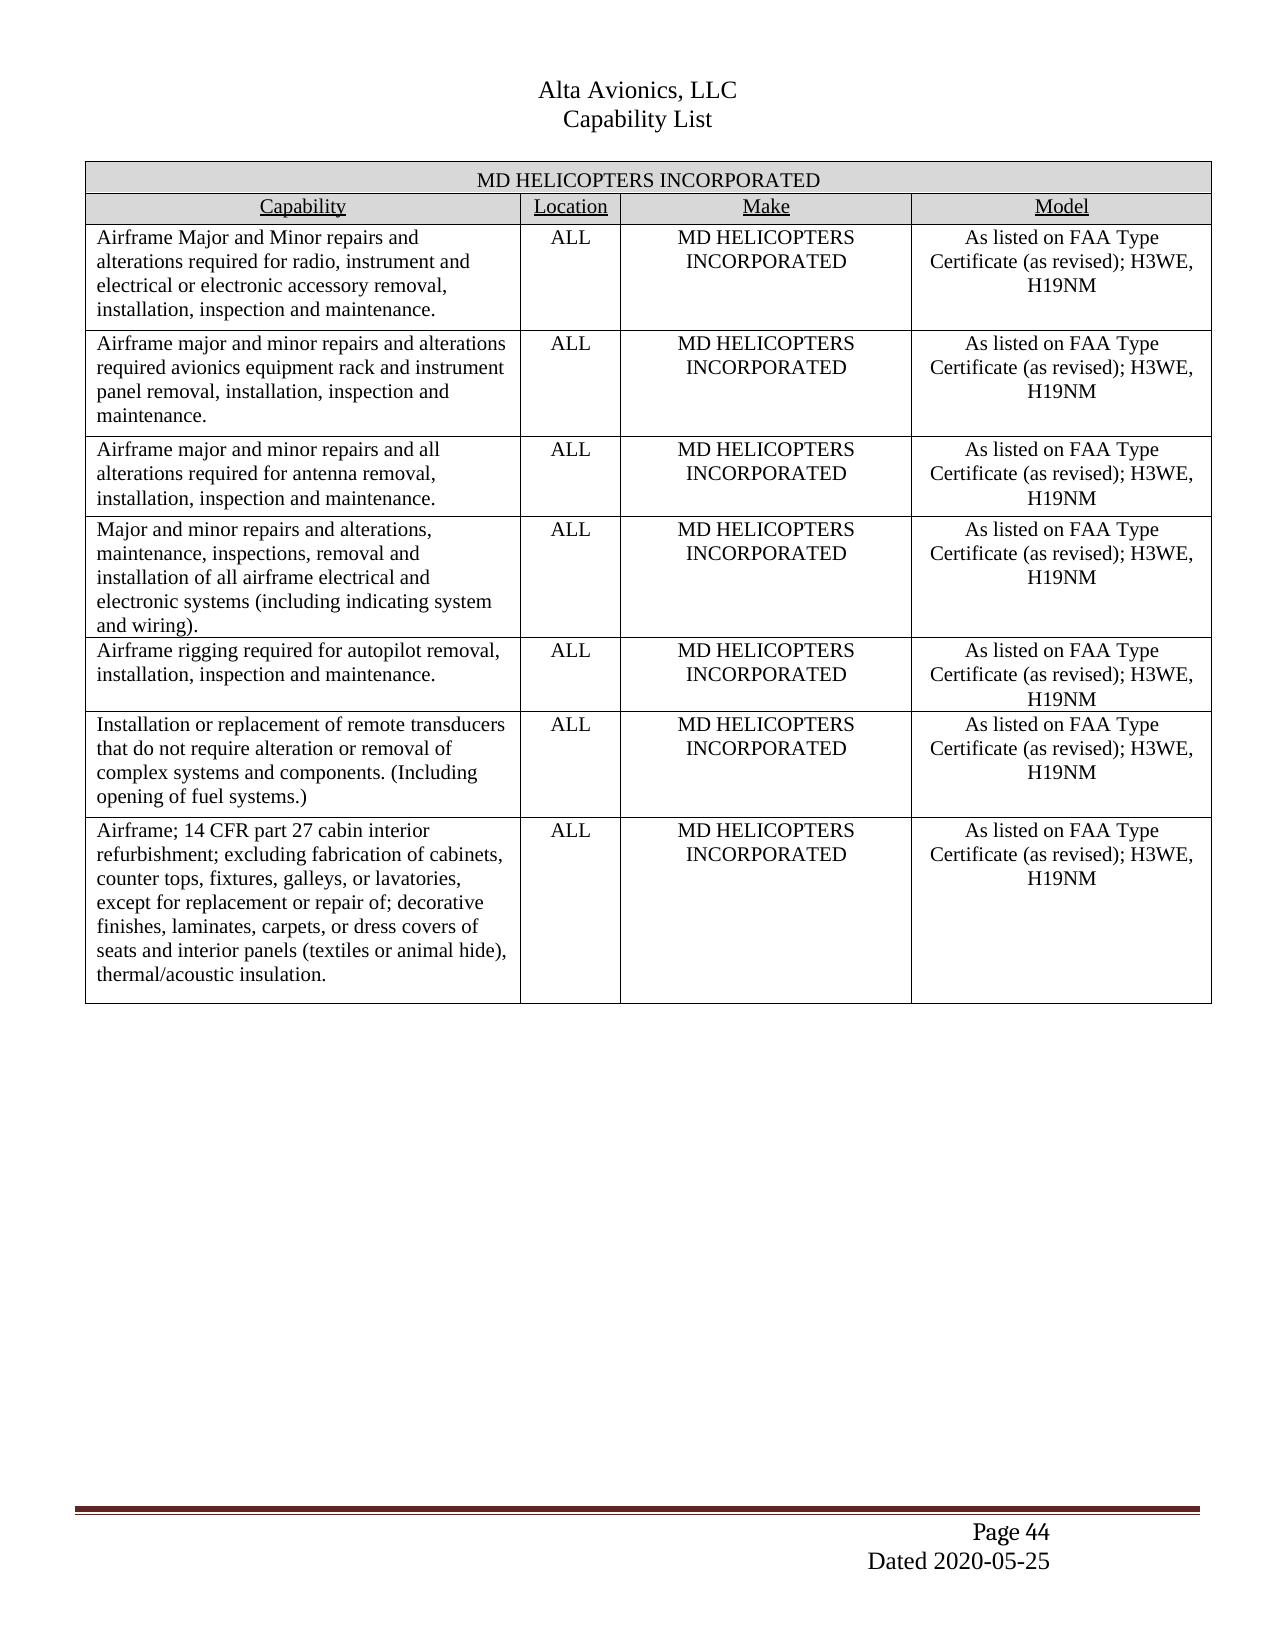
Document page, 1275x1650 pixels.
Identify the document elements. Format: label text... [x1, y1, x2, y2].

table_cell ALL [521, 517, 620, 637]
table_cell MD HELICOPTERS INCORPORATED [621, 225, 911, 330]
table_cell Location [521, 194, 620, 224]
table_cell MD HELICOPTERS INCORPORATED [621, 818, 911, 1003]
table_cell Airframe; 14 CFR part 27 cabin interior refurbishment; excluding fabrication of cabinets, counter tops, fixtures, galleys, or lavatories, except for replacement or repair of; decorative finishes, laminates, carpets, or dress covers of seats and interior panels (textiles or animal hide), thermal/acoustic insulation. [86, 818, 520, 1003]
table_cell Airframe rigging required for autopilot removal, installation, inspection and maintenance. [86, 638, 520, 711]
table_cell Airframe major and minor repairs and all alterations required for antenna removal, installation, inspection and maintenance. [86, 437, 520, 516]
table_cell Installation or replacement of remote transducers that do not require alteration or removal of complex systems and components. (Including opening of fuel systems.) [86, 712, 520, 817]
table_cell ALL [521, 331, 620, 436]
table_cell Model [912, 194, 1211, 224]
table_cell ALL [521, 437, 620, 516]
table_cell MD HELICOPTERS INCORPORATED [621, 517, 911, 637]
table_cell As listed on FAA Type Certificate (as revised); H3WE, H19NM [912, 638, 1211, 711]
table_cell MD HELICOPTERS INCORPORATED [621, 331, 911, 436]
table_cell As listed on FAA Type Certificate (as revised); H3WE, H19NM [912, 437, 1211, 516]
table_cell As listed on FAA Type Certificate (as revised); H3WE, H19NM [912, 331, 1211, 436]
table_cell Capability [86, 194, 520, 224]
table_cell ALL [521, 818, 620, 1003]
table_cell ALL [521, 225, 620, 330]
table_cell Make [621, 194, 911, 224]
table_cell ALL [521, 638, 620, 711]
table_header MD HELICOPTERS INCORPORATED [86, 162, 1211, 192]
table_cell As listed on FAA Type Certificate (as revised); H3WE, H19NM [912, 517, 1211, 637]
table_cell As listed on FAA Type Certificate (as revised); H3WE, H19NM [912, 712, 1211, 817]
table_cell ALL [521, 712, 620, 817]
table_cell MD HELICOPTERS INCORPORATED [621, 712, 911, 817]
table_cell MD HELICOPTERS INCORPORATED [621, 638, 911, 711]
table_cell As listed on FAA Type Certificate (as revised); H3WE, H19NM [912, 818, 1211, 1003]
table_cell Airframe Major and Minor repairs and alterations required for radio, instrument and electrical or electronic accessory removal, installation, inspection and maintenance. [86, 225, 520, 330]
table_cell As listed on FAA Type Certificate (as revised); H3WE, H19NM [912, 225, 1211, 330]
table_cell MD HELICOPTERS INCORPORATED [621, 437, 911, 516]
table_cell Airframe major and minor repairs and alterations required avionics equipment rack and instrument panel removal, installation, inspection and maintenance. [86, 331, 520, 436]
table_cell Major and minor repairs and alterations, maintenance, inspections, removal and installation of all airframe electrical and electronic systems (including indicating system and wiring). [86, 517, 520, 637]
